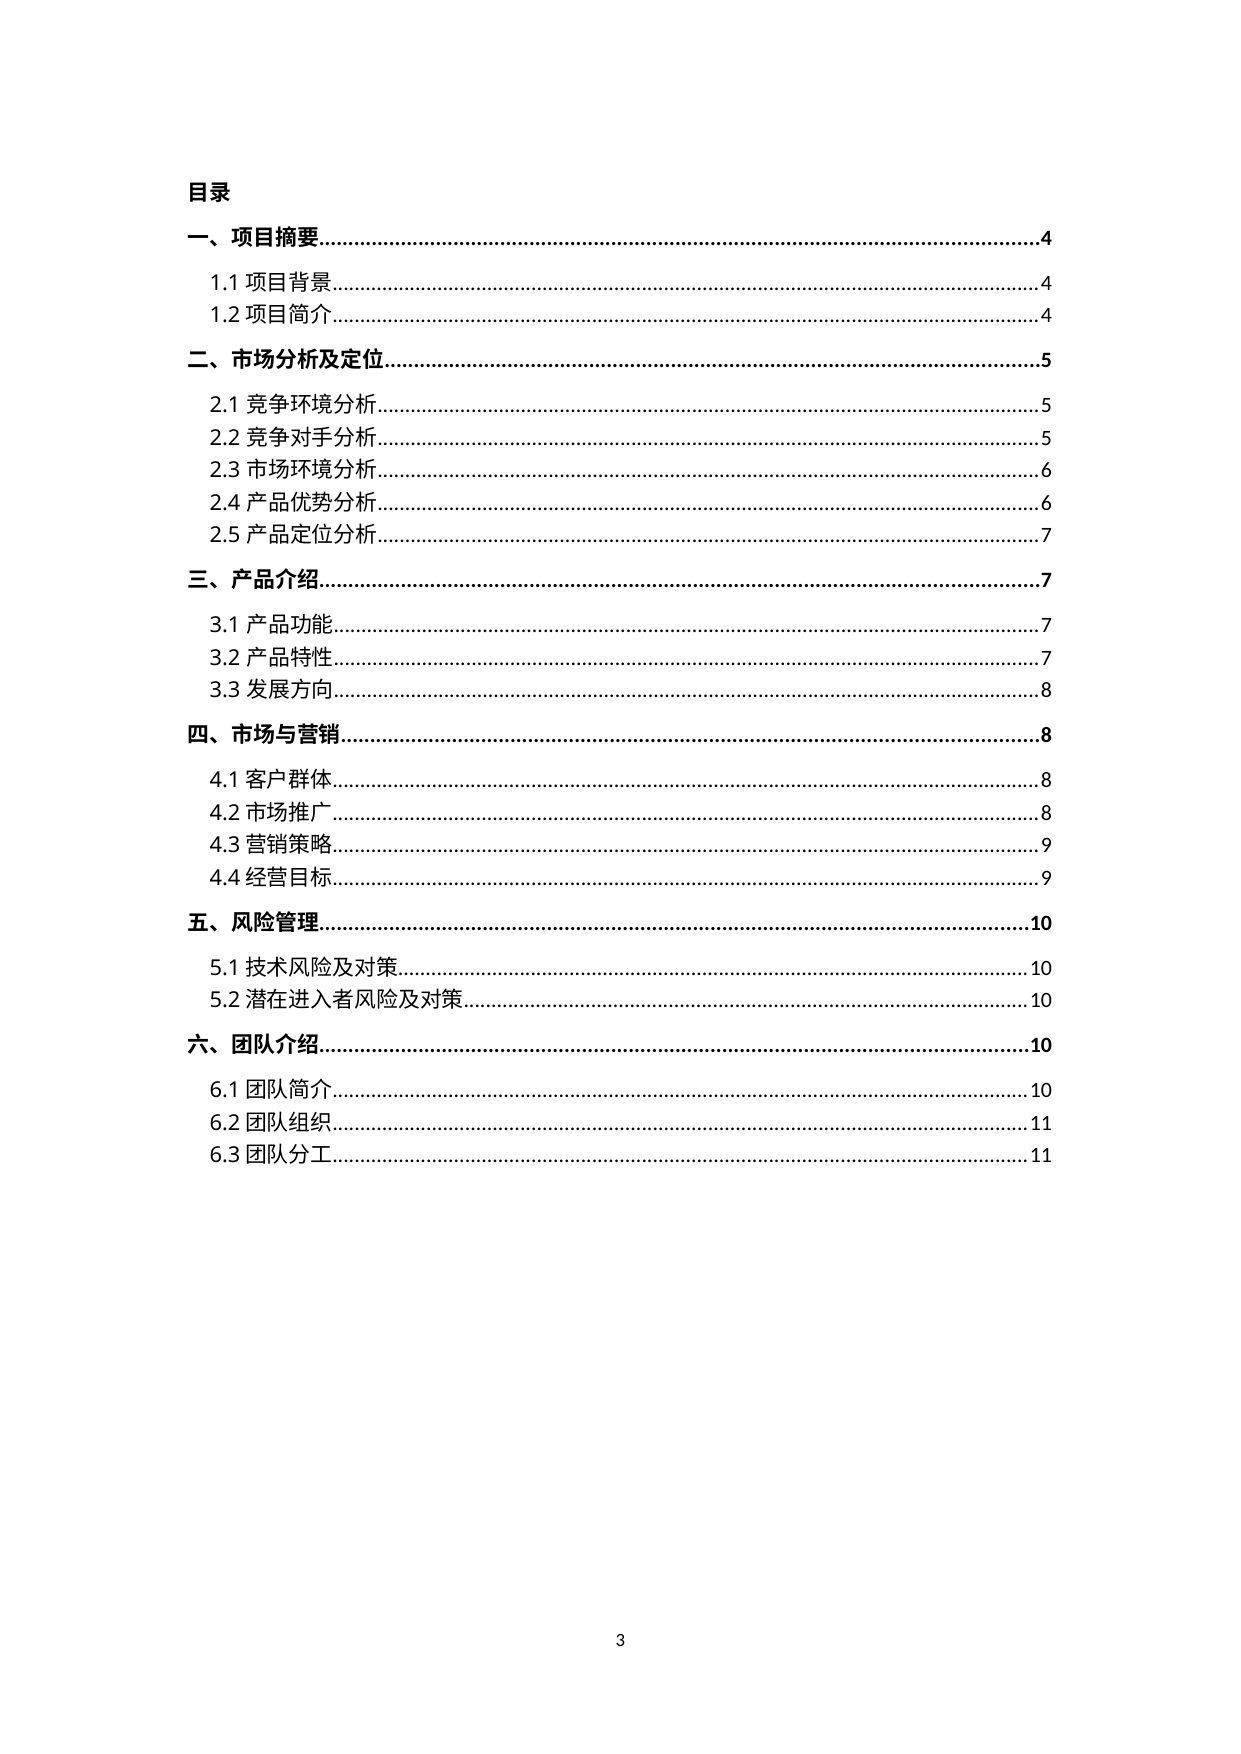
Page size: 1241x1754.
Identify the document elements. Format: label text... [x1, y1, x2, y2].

text 2.2 竞争对手分析 5 [209, 419, 1053, 452]
text 2.4 产品优势分析 6 [209, 484, 1053, 517]
text 6.3团队分工 11 [209, 1137, 1053, 1169]
text 3.2 产品特性 7 [209, 639, 1053, 672]
text 5.2潜在进入者风险及对策 10 [209, 982, 1053, 1014]
text 1.2项目简介 4 [209, 297, 1053, 329]
text 四、市场与营销 8 [187, 717, 1053, 749]
text 6.2团队组织 11 [209, 1104, 1053, 1137]
text 4.1客户群体 8 [209, 762, 1053, 794]
text 4.2市场推广 8 [209, 794, 1053, 827]
text 4.3营销策略 9 [209, 827, 1053, 859]
text 6.1团队简介 10 [209, 1072, 1053, 1104]
text 三、产品介绍 7 [187, 562, 1053, 594]
text 3.3 发展方向 8 [209, 672, 1053, 704]
text 一、项目摘要 4 [187, 219, 1053, 252]
text 5.1技术风险及对策 10 [209, 949, 1053, 982]
text 二、市场分析及定位 5 [187, 342, 1053, 374]
text 1.1项目背景 4 [209, 264, 1053, 297]
text 4.4经营目标 9 [209, 859, 1053, 892]
text 六、团队介绍 10 [187, 1027, 1053, 1059]
text 五、风险管理 10 [187, 904, 1053, 937]
text 2.3 市场环境分析 6 [209, 452, 1053, 484]
text 2.5 产品定位分析 7 [209, 517, 1053, 549]
text 3.1 产品功能 7 [209, 607, 1053, 639]
text 目录 [187, 174, 1053, 207]
text 2.1 竞争环境分析 5 [209, 387, 1053, 419]
